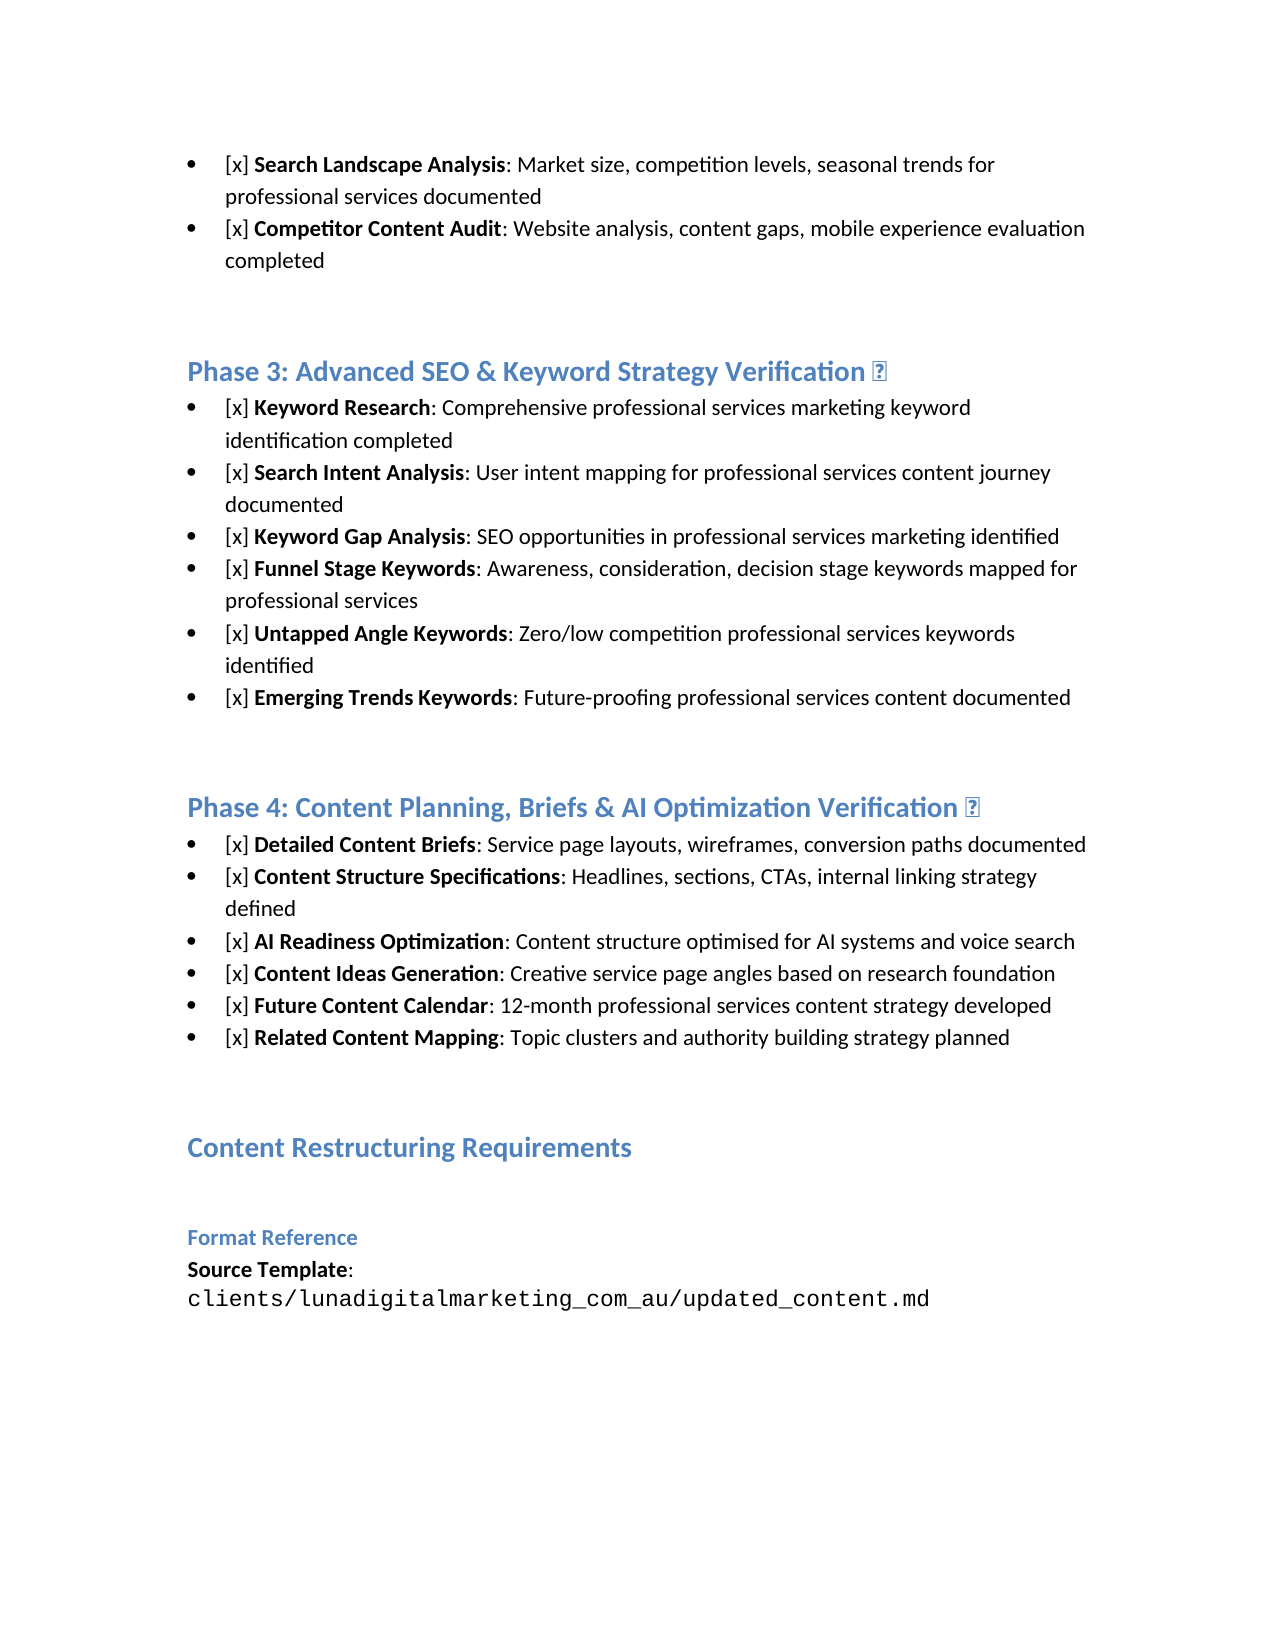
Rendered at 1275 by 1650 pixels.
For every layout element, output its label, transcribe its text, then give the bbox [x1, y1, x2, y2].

list [x] Content Ideas Generation: Creative service page angles based on research foundation [187, 959, 1087, 987]
list [x] Search Landscape Analysis: Market size, competition levels, seasonal trends for professional services documented [187, 150, 1087, 210]
list [x] Competitor Content Audit: Website analysis, content gaps, mobile experience evaluation completed [187, 214, 1087, 274]
list [x] Untapped Angle Keywords: Zero/low competition professional services keywords identified [187, 619, 1087, 679]
subtitle Content Restructuring Requirements [187, 1129, 1087, 1165]
subtitle Phase 3: Advanced SEO & Keyword Strategy Verification ✅ [187, 353, 1087, 388]
list [x] Keyword Research: Comprehensive professional services marketing keyword identification completed [187, 393, 1087, 454]
list [x] Detailed Content Briefs: Service page layouts, wireframes, conversion paths documented [187, 830, 1087, 858]
list [x] Future Content Calendar: 12-month professional services content strategy developed [187, 991, 1087, 1019]
list [x] Content Structure Specifications: Headlines, sections, CTAs, internal linking strategy defined [187, 862, 1087, 923]
list [x] Emerging Trends Keywords: Future-proofing professional services content documented [187, 683, 1087, 711]
subtitle Format Reference [187, 1223, 1087, 1251]
list [x] Related Content Mapping: Topic clusters and authority building strategy planned [187, 1023, 1087, 1051]
list [x] Keyword Gap Analysis: SEO opportunities in professional services marketing identified [187, 522, 1087, 550]
list [x] Search Intent Analysis: User intent mapping for professional services content journey documented [187, 458, 1087, 518]
text Source Template: clients/lunadigitalmarketing_com_au/updated_content.md [187, 1256, 1087, 1313]
list [x] AI Readiness Optimization: Content structure optimised for AI systems and voice search [187, 927, 1087, 955]
subtitle Phase 4: Content Planning, Briefs & AI Optimization Verification ✅ [187, 789, 1087, 825]
list [x] Funnel Stage Keywords: Awareness, consideration, decision stage keywords mapped for professional services [187, 554, 1087, 615]
